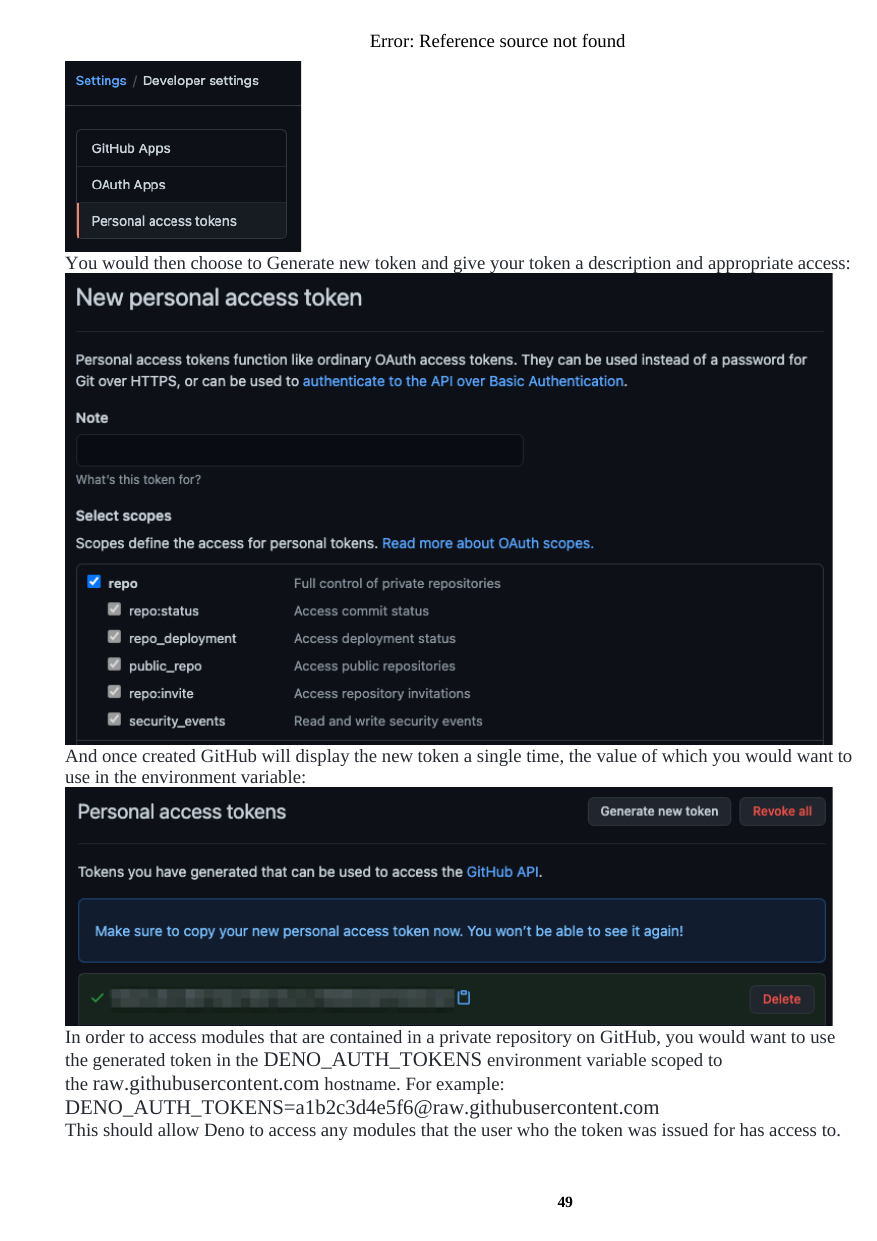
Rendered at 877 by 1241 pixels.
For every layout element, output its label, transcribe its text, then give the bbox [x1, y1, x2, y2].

text And once created GitHub will display the new token a single time, the value of which you would want to use in the environment variable: [65, 744, 859, 788]
text You would then choose to Generate new token and give your token a description and appropriate access: [65, 252, 859, 274]
picture [65, 787, 833, 1026]
text This should allow Deno to access any modules that the user who the token was issued for has access to. [65, 1119, 859, 1141]
picture [65, 273, 833, 745]
picture [65, 61, 302, 252]
text In order to access modules that are contained in a private repository on GitHub, you would want to use the generated token in the DENO_AUTH_TOKENS environment variable scoped to the raw.githubusercontent.com hostname. For example: [65, 1026, 859, 1095]
text DENO_AUTH_TOKENS=a1b2c3d4e5f6@raw.githubusercontent.com [65, 1095, 859, 1119]
